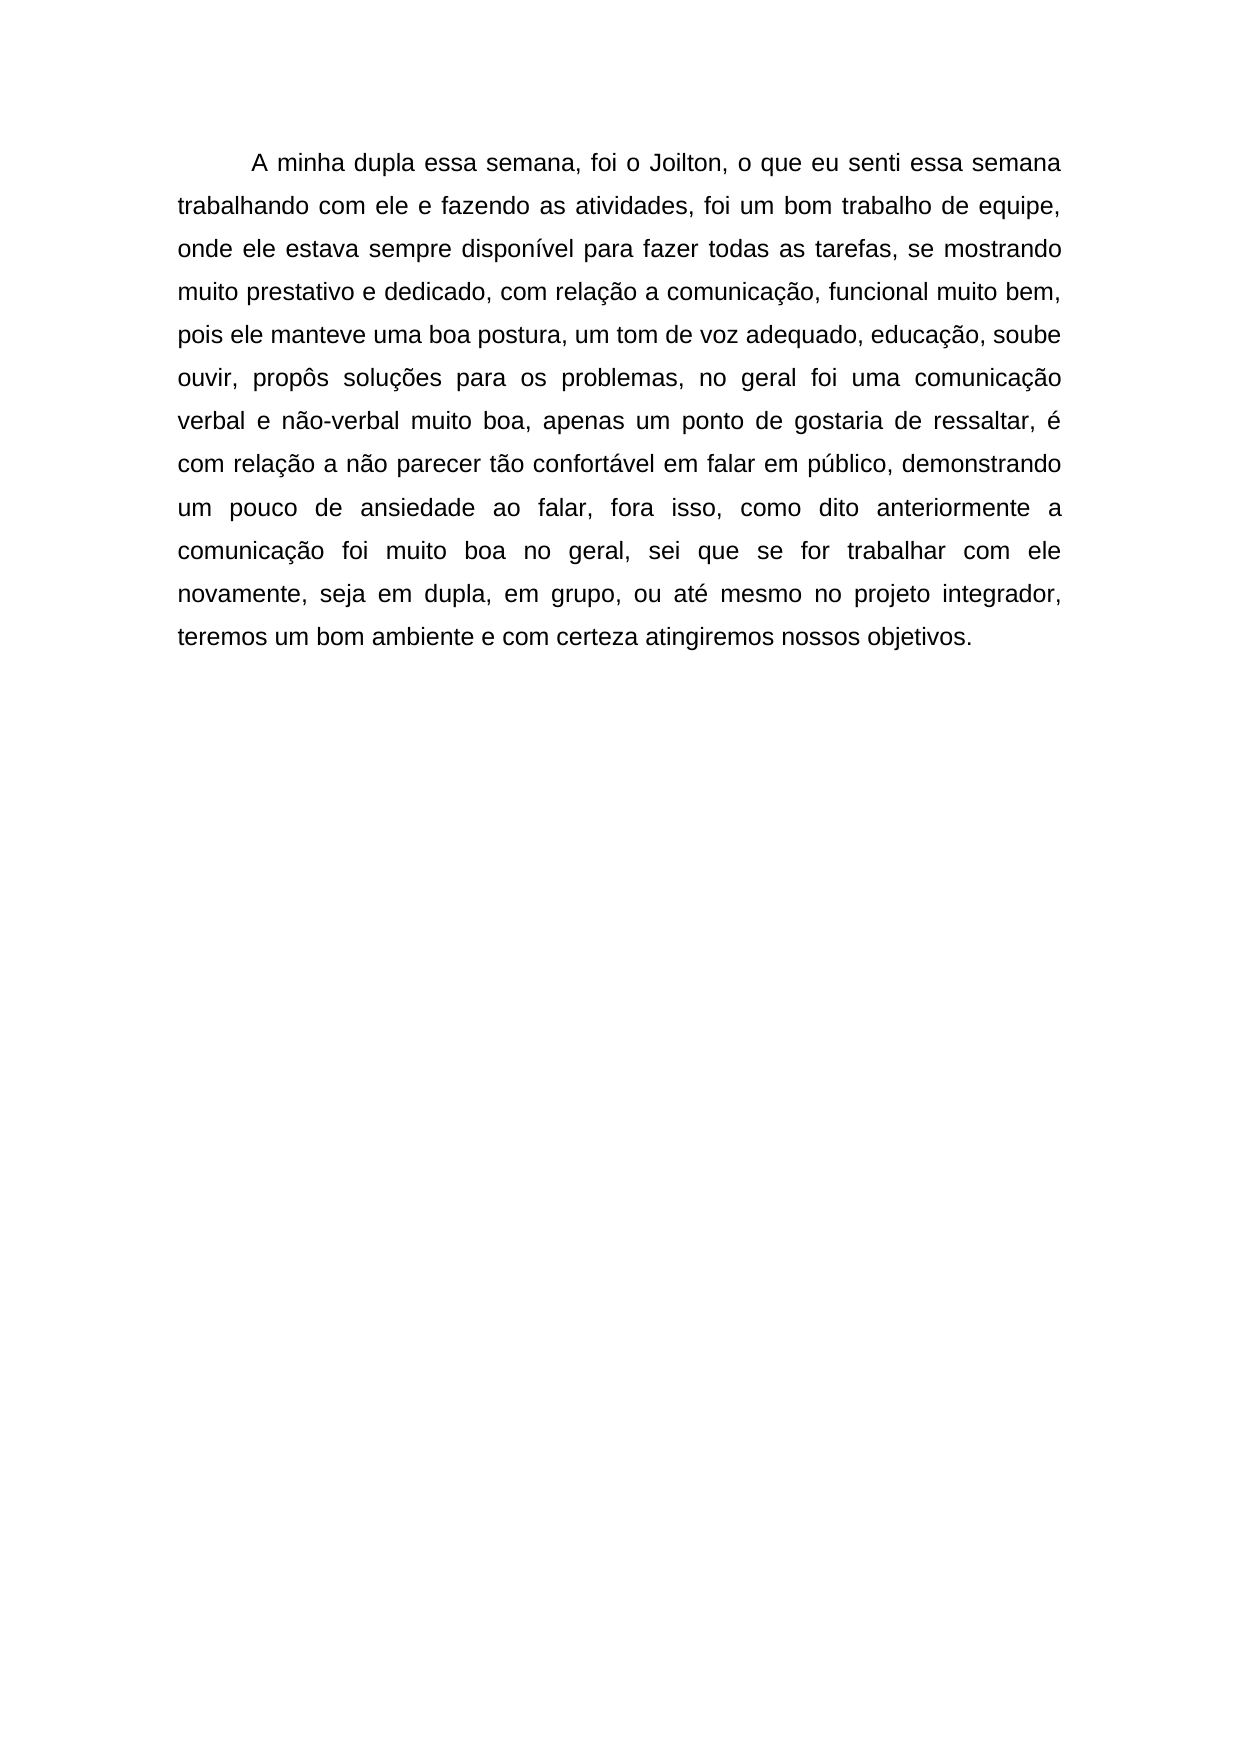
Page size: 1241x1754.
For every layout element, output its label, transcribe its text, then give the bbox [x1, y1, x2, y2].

text A minha dupla essa semana, foi o Joilton, o que eu senti essa semana trabalhando com ele e fazendo as atividades, foi um bom trabalho de equipe, onde ele estava sempre disponível para fazer todas as tarefas, se mostrando muito prestativo e dedicado, com relação a comunicação, funcional muito bem, pois ele manteve uma boa postura, um tom de voz adequado, educação, soube ouvir, propôs soluções para os problemas, no geral foi uma comunicação verbal e não-verbal muito boa, apenas um ponto de gostaria de ressaltar, é com relação a não parecer tão confortável em falar em público, demonstrando um pouco de ansiedade ao falar, fora isso, como dito anteriormente a comunicação foi muito boa no geral, sei que se for trabalhar com ele novamente, seja em dupla, em grupo, ou até mesmo no projeto integrador, teremos um bom ambiente e com certeza atingiremos nossos objetivos. [177, 148, 1063, 651]
